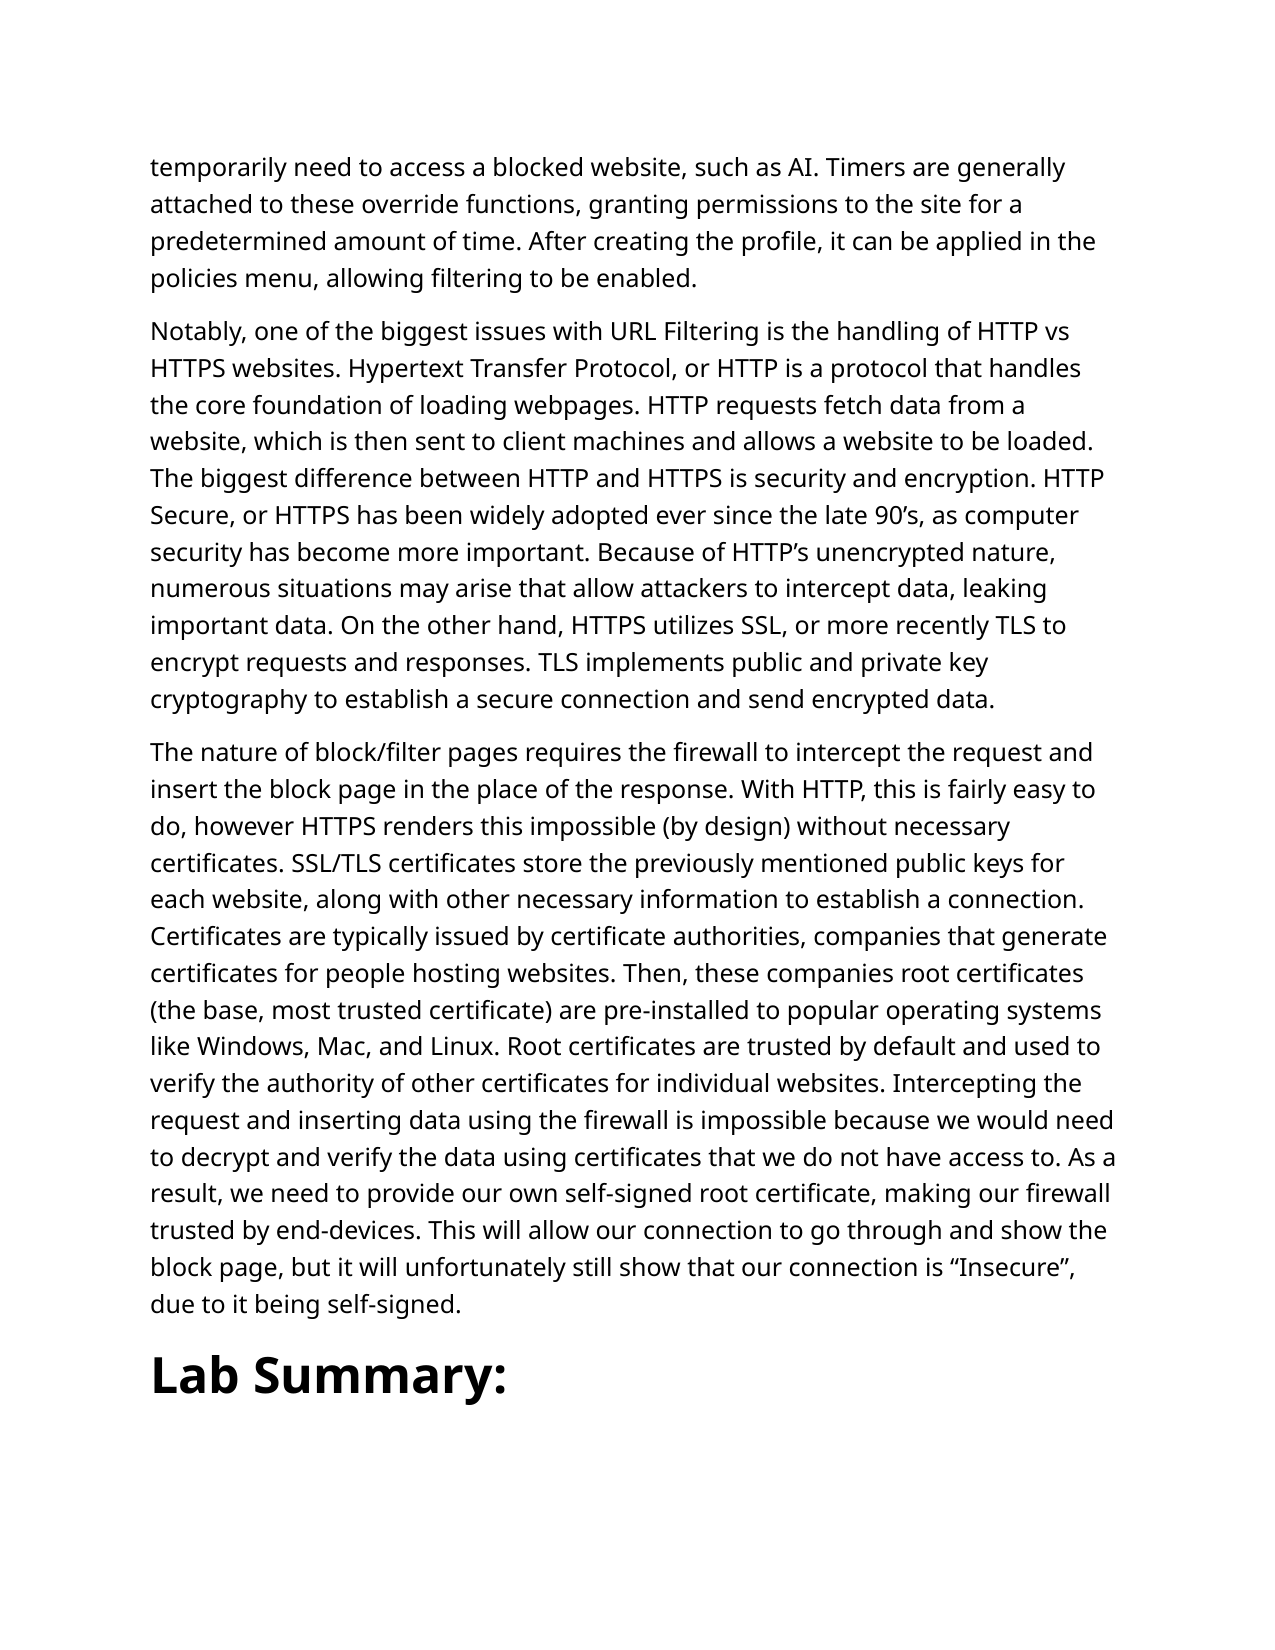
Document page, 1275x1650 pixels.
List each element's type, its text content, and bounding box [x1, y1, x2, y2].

text Lab Summary: [150, 1340, 1125, 1408]
text Notably, one of the biggest issues with URL Filtering is the handling of HTTP vs HTTPS websites. Hypertext Transfer Protocol, or HTTP is a protocol that handles the core foundation of loading webpages. HTTP requests fetch data from a website, which is then sent to client machines and allows a website to be loaded. The biggest difference between HTTP and HTTPS is security and encryption. HTTP Secure, or HTTPS has been widely adopted ever since the late 90’s, as computer security has become more important. Because of HTTP’s unencrypted nature, numerous situations may arise that allow attackers to intercept data, leaking important data. On the other hand, HTTPS utilizes SSL, or more recently TLS to encrypt requests and responses. TLS implements public and private key cryptography to establish a secure connection and send encrypted data. [150, 314, 1125, 716]
text The nature of block/filter pages requires the firewall to intercept the request and insert the block page in the place of the response. With HTTP, this is fairly easy to do, however HTTPS renders this impossible (by design) without necessary certificates. SSL/TLS certificates store the previously mentioned public keys for each website, along with other necessary information to establish a connection. Certificates are typically issued by certificate authorities, companies that generate certificates for people hosting websites. Then, these companies root certificates (the base, most trusted certificate) are pre-installed to popular operating systems like Windows, Mac, and Linux. Root certificates are trusted by default and used to verify the authority of other certificates for individual websites. Intercepting the request and inserting data using the firewall is impossible because we would need to decrypt and verify the data using certificates that we do not have access to. As a result, we need to provide our own self-signed root certificate, making our firewall trusted by end-devices. This will allow our connection to go through and show the block page, but it will unfortunately still show that our connection is “Insecure”, due to it being self-signed. [150, 735, 1125, 1321]
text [150, 150, 1125, 294]
